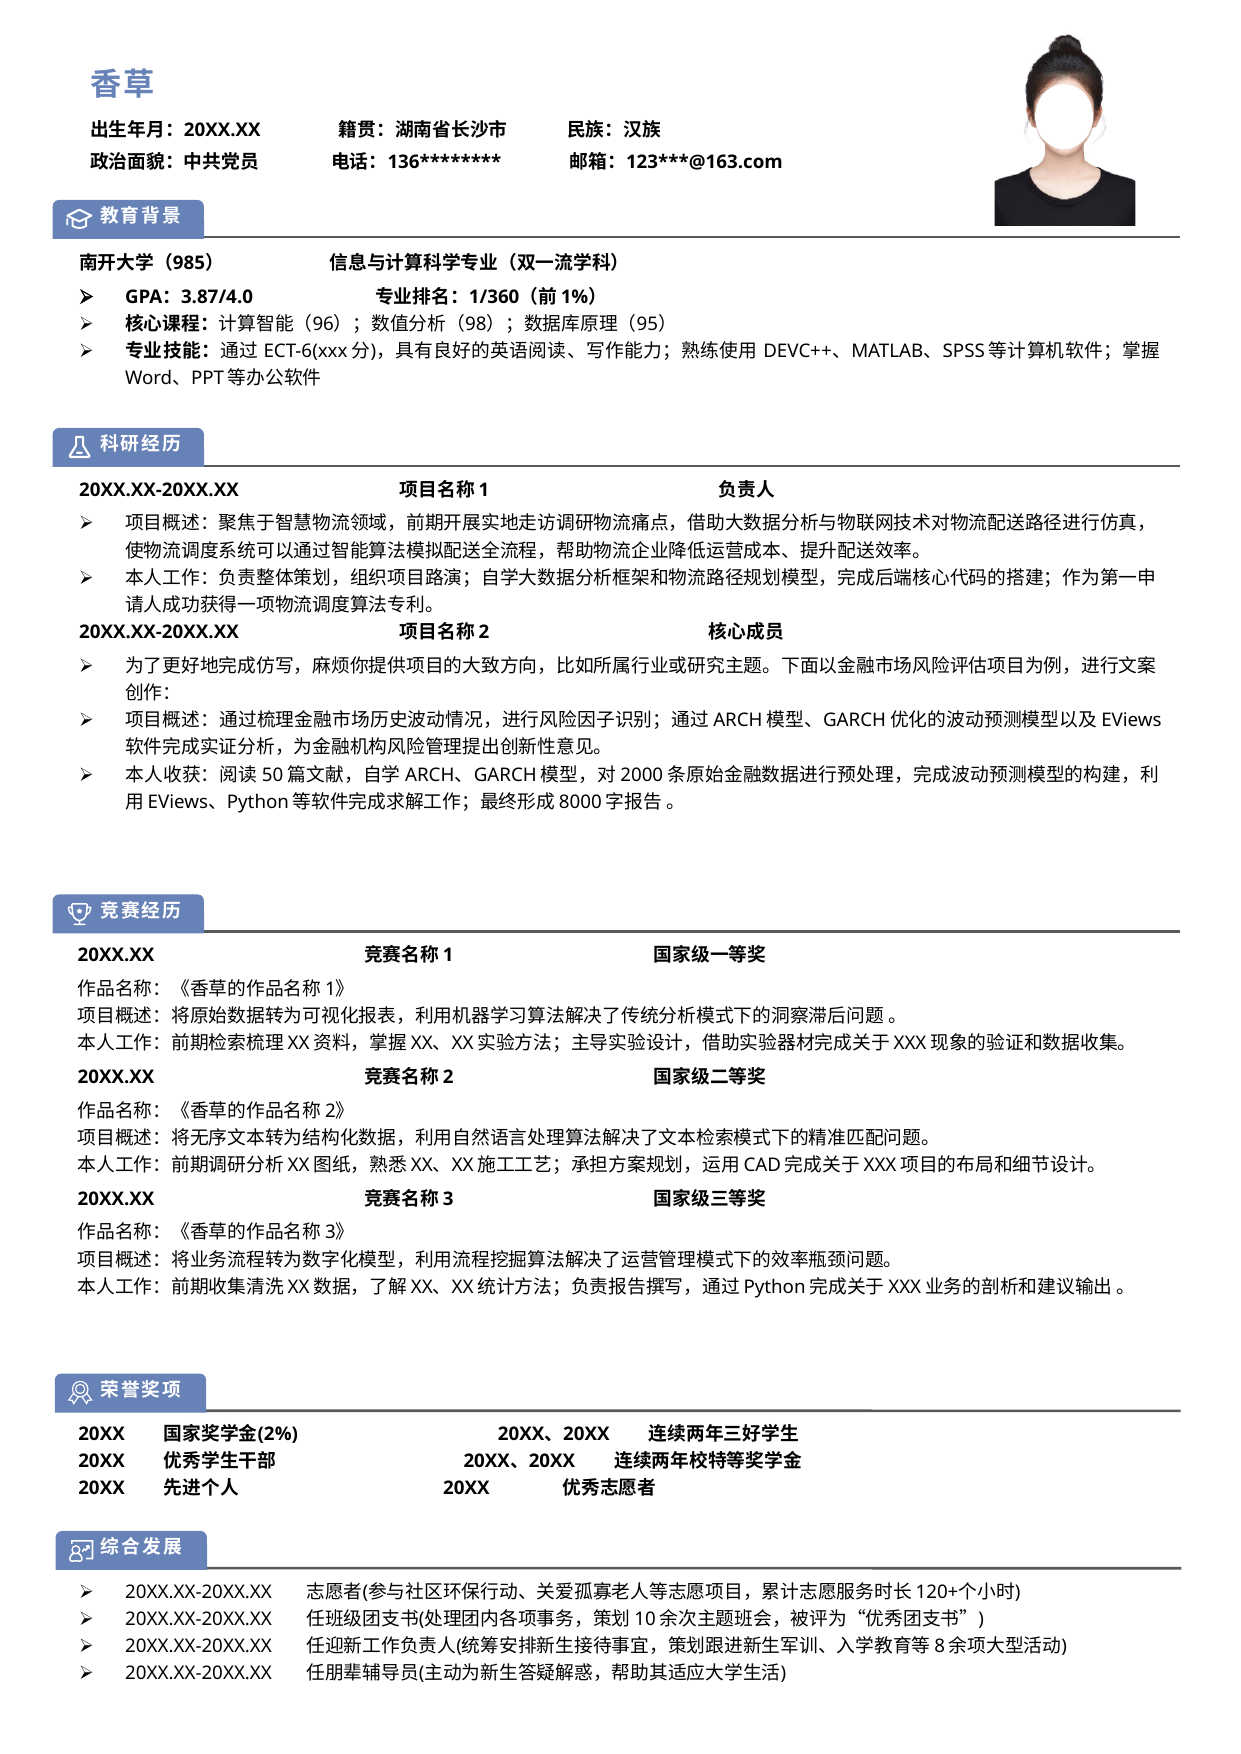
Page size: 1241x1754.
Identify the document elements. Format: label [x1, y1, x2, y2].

picture [994, 29, 1136, 226]
